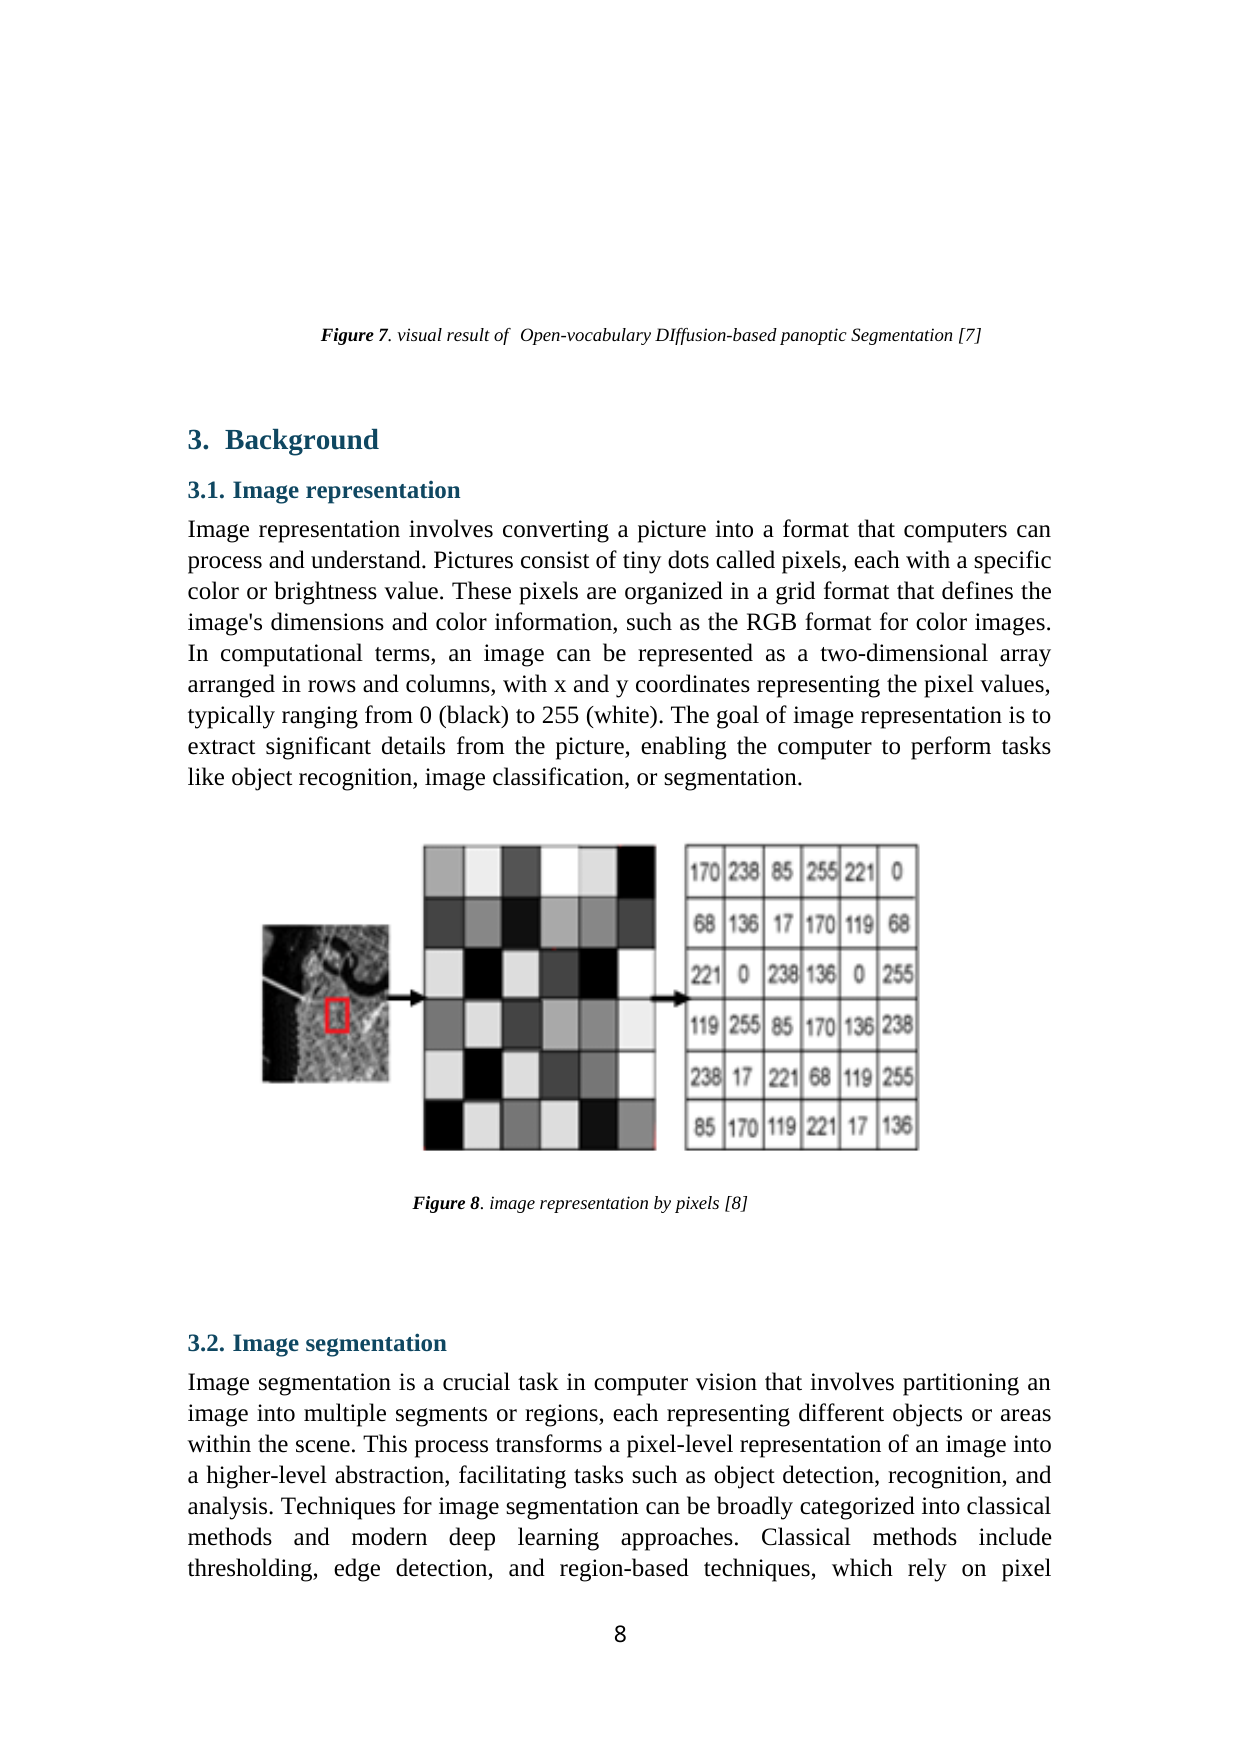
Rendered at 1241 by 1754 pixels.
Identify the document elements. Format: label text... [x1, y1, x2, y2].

text Figure 8. image representation by pixels [8] [187, 1192, 1053, 1213]
text Figure 7. visual result of Open-vocabulary DIffusion-based panoptic Segmentation [7] [187, 324, 1053, 346]
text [187, 1367, 1053, 1582]
subtitle Background [187, 422, 1053, 456]
text Image representation involves converting a picture into a format that computers can process and understand. Pictures consist of tiny dots called pixels, each with a specific color or brightness value. These pixels are organized in a grid format that defines the image's dimensions and color information, such as the RGB format for color images. In computational terms, an image can be represented as a two-dimensional array arranged in rows and columns, with x and y coordinates representing the pixel values, typically ranging from 0 (black) to 255 (white). The goal of image representation is to extract significant details from the picture, enabling the computer to perform tasks like object recognition, image classification, or segmentation. [187, 514, 1053, 791]
subtitle Image representation [187, 475, 1053, 503]
picture [250, 836, 920, 1151]
subtitle Image segmentation [187, 1328, 1053, 1357]
